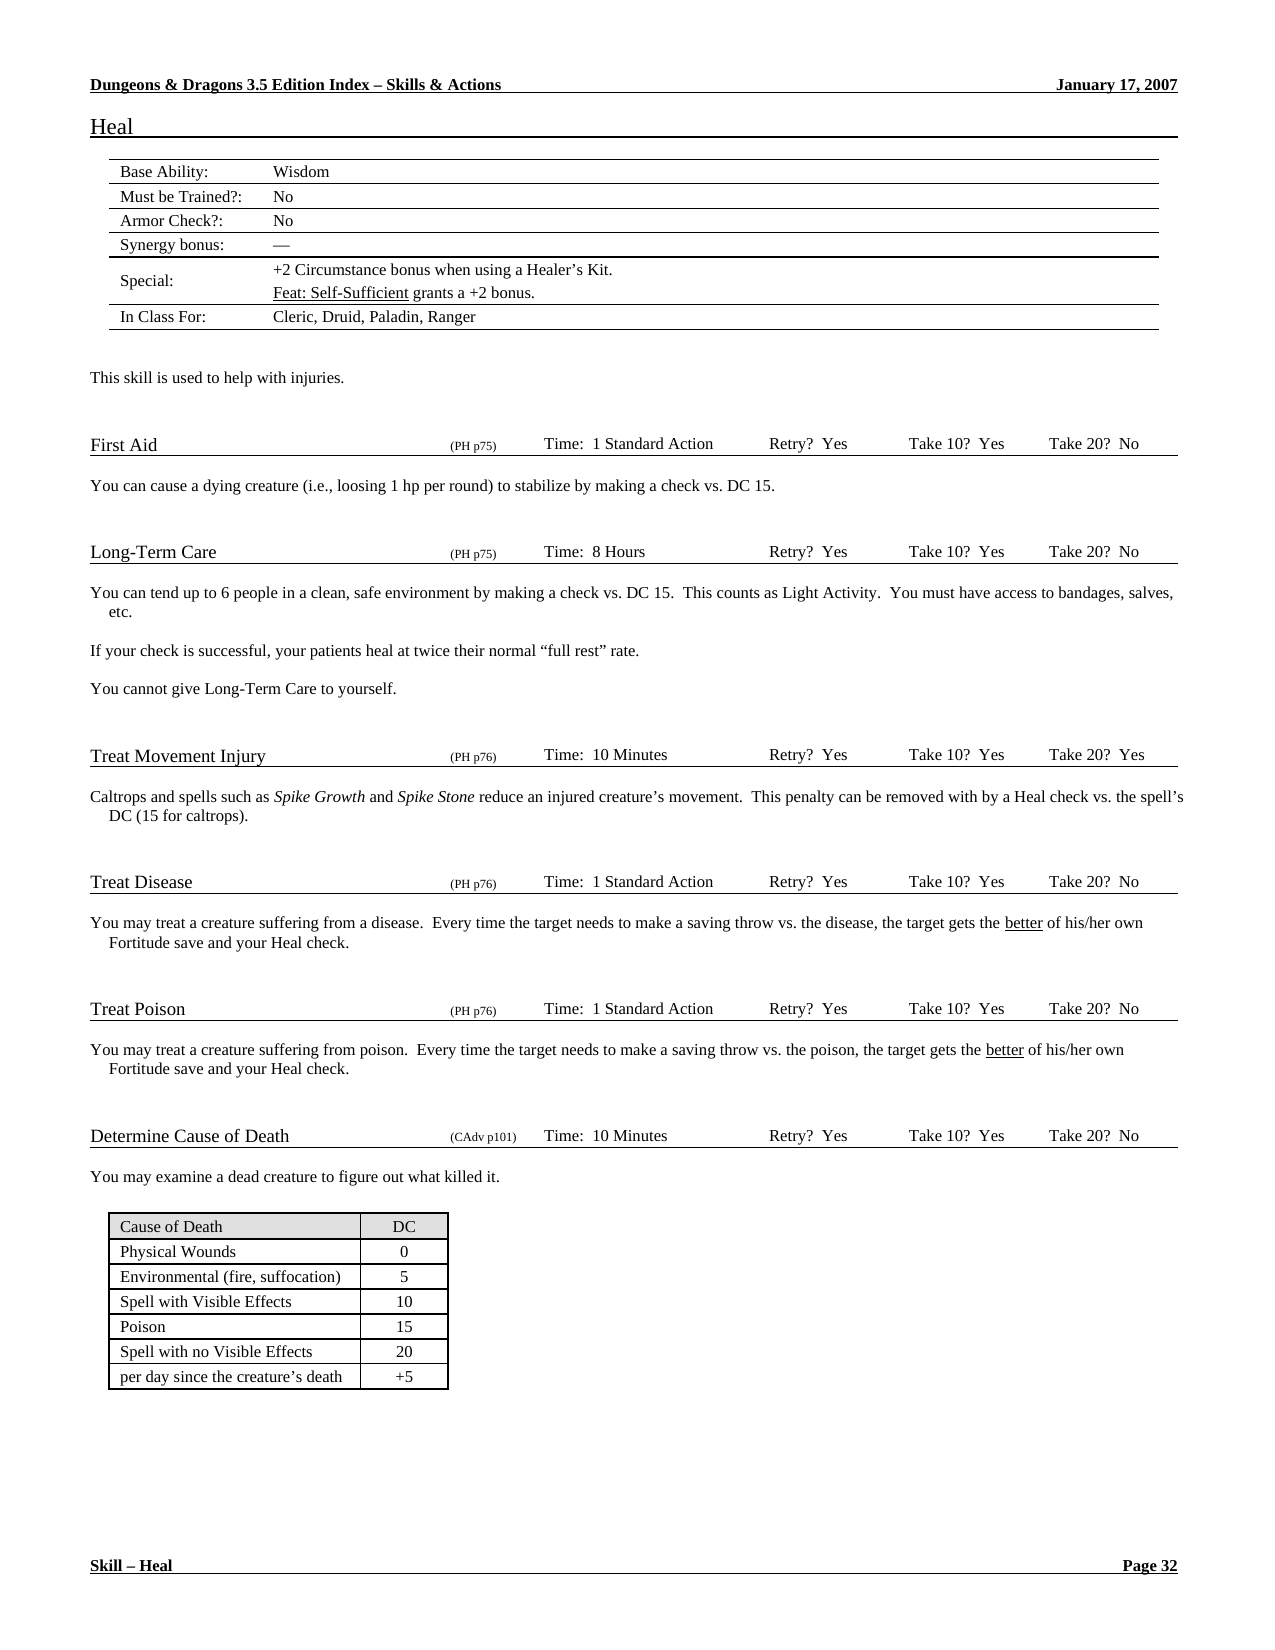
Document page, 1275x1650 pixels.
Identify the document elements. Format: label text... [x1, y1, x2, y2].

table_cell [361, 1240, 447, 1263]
subtitle Heal [90, 113, 1185, 140]
text You cannot give Long-Term Care to yourself. [90, 679, 1185, 698]
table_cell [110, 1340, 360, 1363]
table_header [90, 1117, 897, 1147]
text You may treat a creature suffering from a disease. Every time the target needs to make a saving throw vs. the disease, the target gets the better of his/her own Fortitude save and your Heal check. [90, 913, 1185, 952]
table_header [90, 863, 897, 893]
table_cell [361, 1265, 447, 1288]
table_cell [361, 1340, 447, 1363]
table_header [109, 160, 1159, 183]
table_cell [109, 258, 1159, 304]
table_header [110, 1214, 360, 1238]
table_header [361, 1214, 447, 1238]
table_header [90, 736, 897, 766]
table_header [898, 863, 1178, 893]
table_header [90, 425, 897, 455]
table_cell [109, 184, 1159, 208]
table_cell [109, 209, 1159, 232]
text You can cause a dying creature (i.e., loosing 1 hp per round) to stabilize by making a check vs. DC 15. [90, 475, 1185, 494]
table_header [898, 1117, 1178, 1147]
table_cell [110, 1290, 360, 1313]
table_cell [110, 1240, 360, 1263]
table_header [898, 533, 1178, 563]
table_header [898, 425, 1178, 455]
text This skill is used to help with injuries. [90, 368, 1185, 387]
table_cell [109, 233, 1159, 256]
text Caltrops and spells such as Spike Growth and Spike Stone reduce an injured creature’s movement. This penalty can be removed with by a Heal check vs. the spell’s DC (15 for caltrops). [90, 786, 1185, 825]
text You may treat a creature suffering from poison. Every time the target needs to make a saving throw vs. the poison, the target gets the better of his/her own Fortitude save and your Heal check. [90, 1040, 1185, 1078]
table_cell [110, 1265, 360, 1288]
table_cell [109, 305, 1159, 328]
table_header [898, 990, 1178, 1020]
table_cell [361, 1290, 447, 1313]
text You may examine a dead creature to figure out what killed it. [90, 1167, 1185, 1186]
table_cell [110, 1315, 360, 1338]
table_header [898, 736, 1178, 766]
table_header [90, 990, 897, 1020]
text You can tend up to 6 people in a clean, safe environment by making a check vs. DC 15. This counts as Light Activity. You must have access to bandages, salves, etc. [90, 583, 1185, 621]
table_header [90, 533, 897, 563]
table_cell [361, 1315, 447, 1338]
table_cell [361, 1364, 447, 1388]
text If your check is successful, your patients heal at twice their normal “full rest” rate. [90, 641, 1185, 660]
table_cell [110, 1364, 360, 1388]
